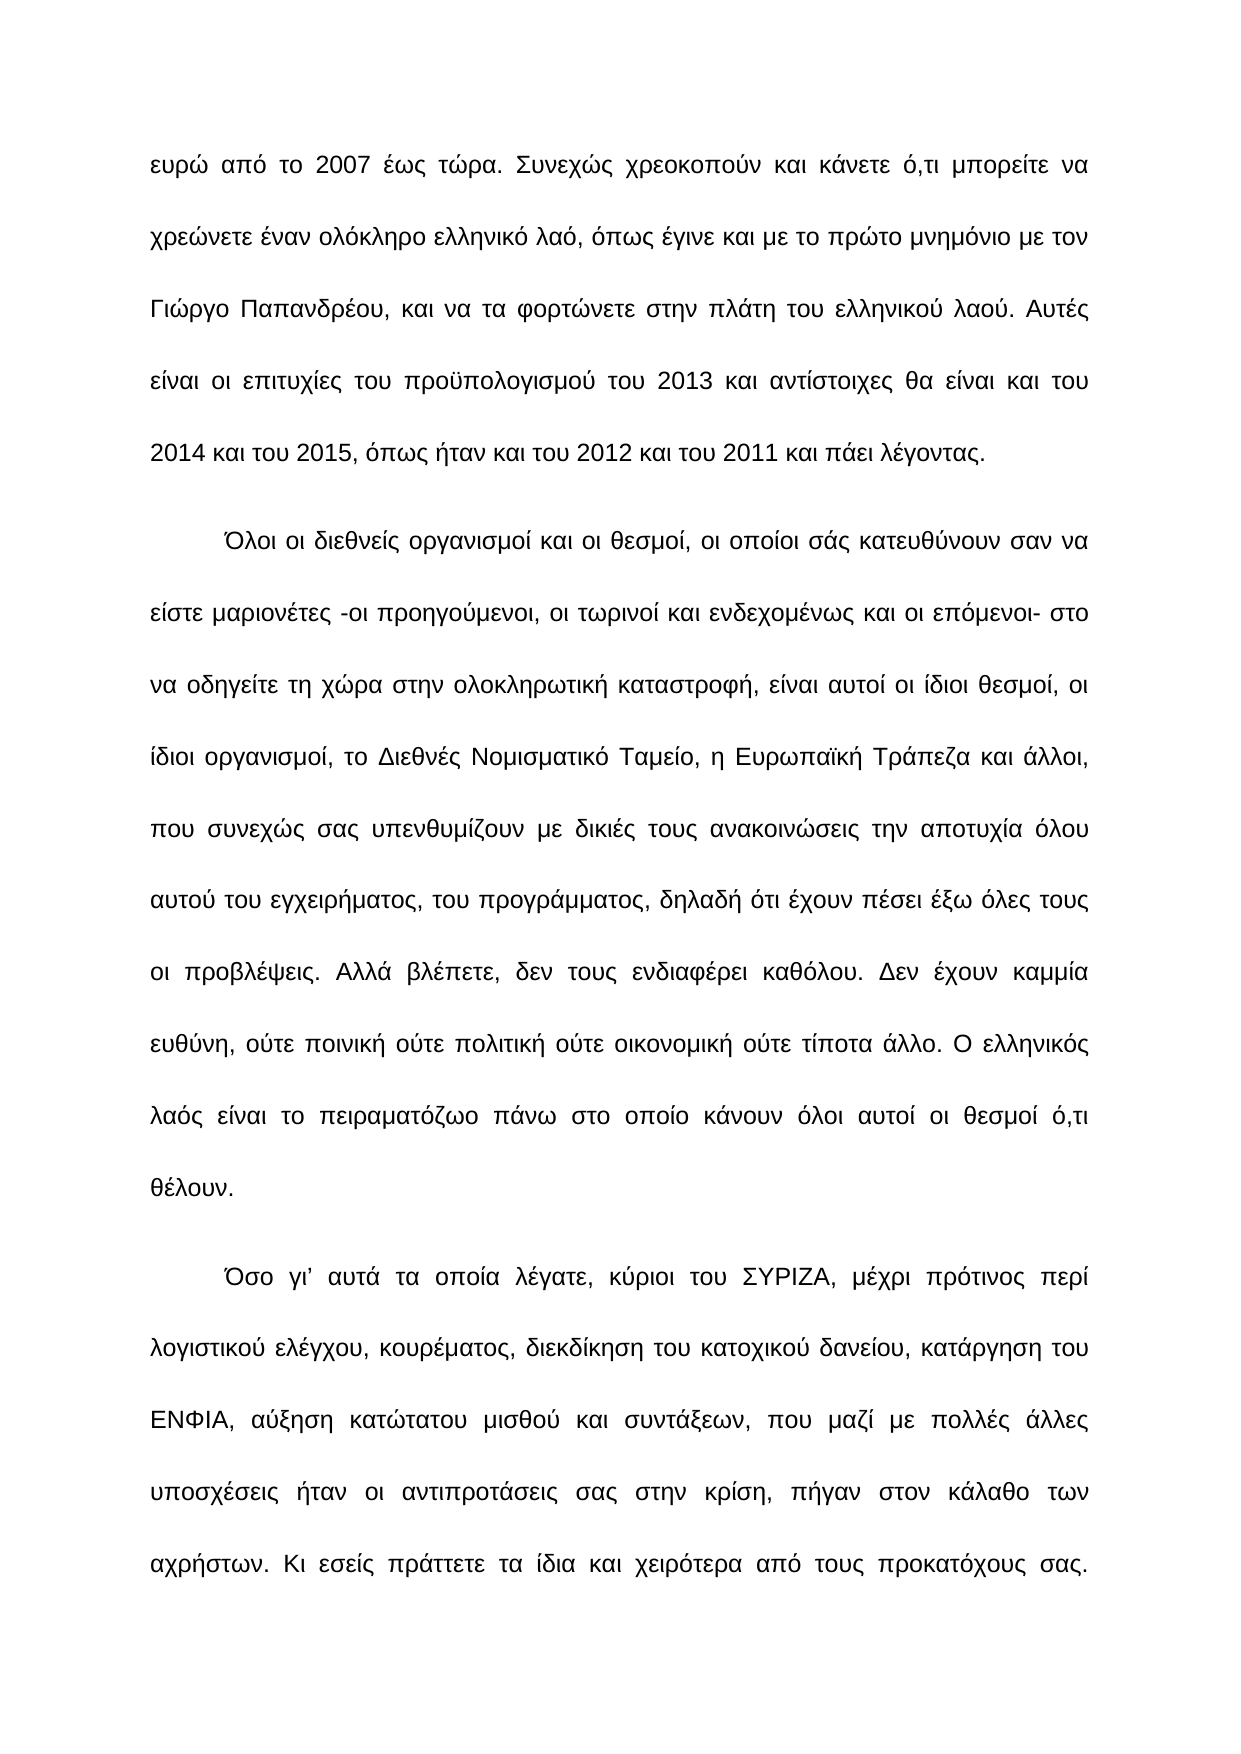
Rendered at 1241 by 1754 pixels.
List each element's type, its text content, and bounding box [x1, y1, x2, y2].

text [150, 1261, 1090, 1578]
text Όλοι οι διεθνείς οργανισμοί και οι θεσμοί, οι οποίοι σάς κατευθύνουν σαν να είστε μαριονέτες -οι προηγούμενοι, οι τωρινοί και ενδεχομένως και οι επόμενοι- στο να οδηγείτε τη χώρα στην ολοκληρωτική καταστροφή, είναι αυτοί οι ίδιοι θεσμοί, οι ίδιοι οργανισμοί, το Διεθνές Νομισματικό Ταμείο, η Ευρωπαϊκή Τράπεζα και άλλοι, που συνεχώς σας υπενθυμίζουν με δικιές τους ανακοινώσεις την αποτυχία όλου αυτού του εγχειρήματος, του προγράμματος, δηλαδή ότι έχουν πέσει έξω όλες τους οι προβλέψεις. Αλλά βλέπετε, δεν τους ενδιαφέρει καθόλου. Δεν έχουν καμμία ευθύνη, ούτε ποινική ούτε πολιτική ούτε οικονομική ούτε τίποτα άλλο. Ο ελληνικός λαός είναι το πειραματόζωο πάνω στο οποίο κάνουν όλοι αυτοί οι θεσμοί ό,τι θέλουν. [150, 526, 1090, 1202]
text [150, 150, 1090, 466]
